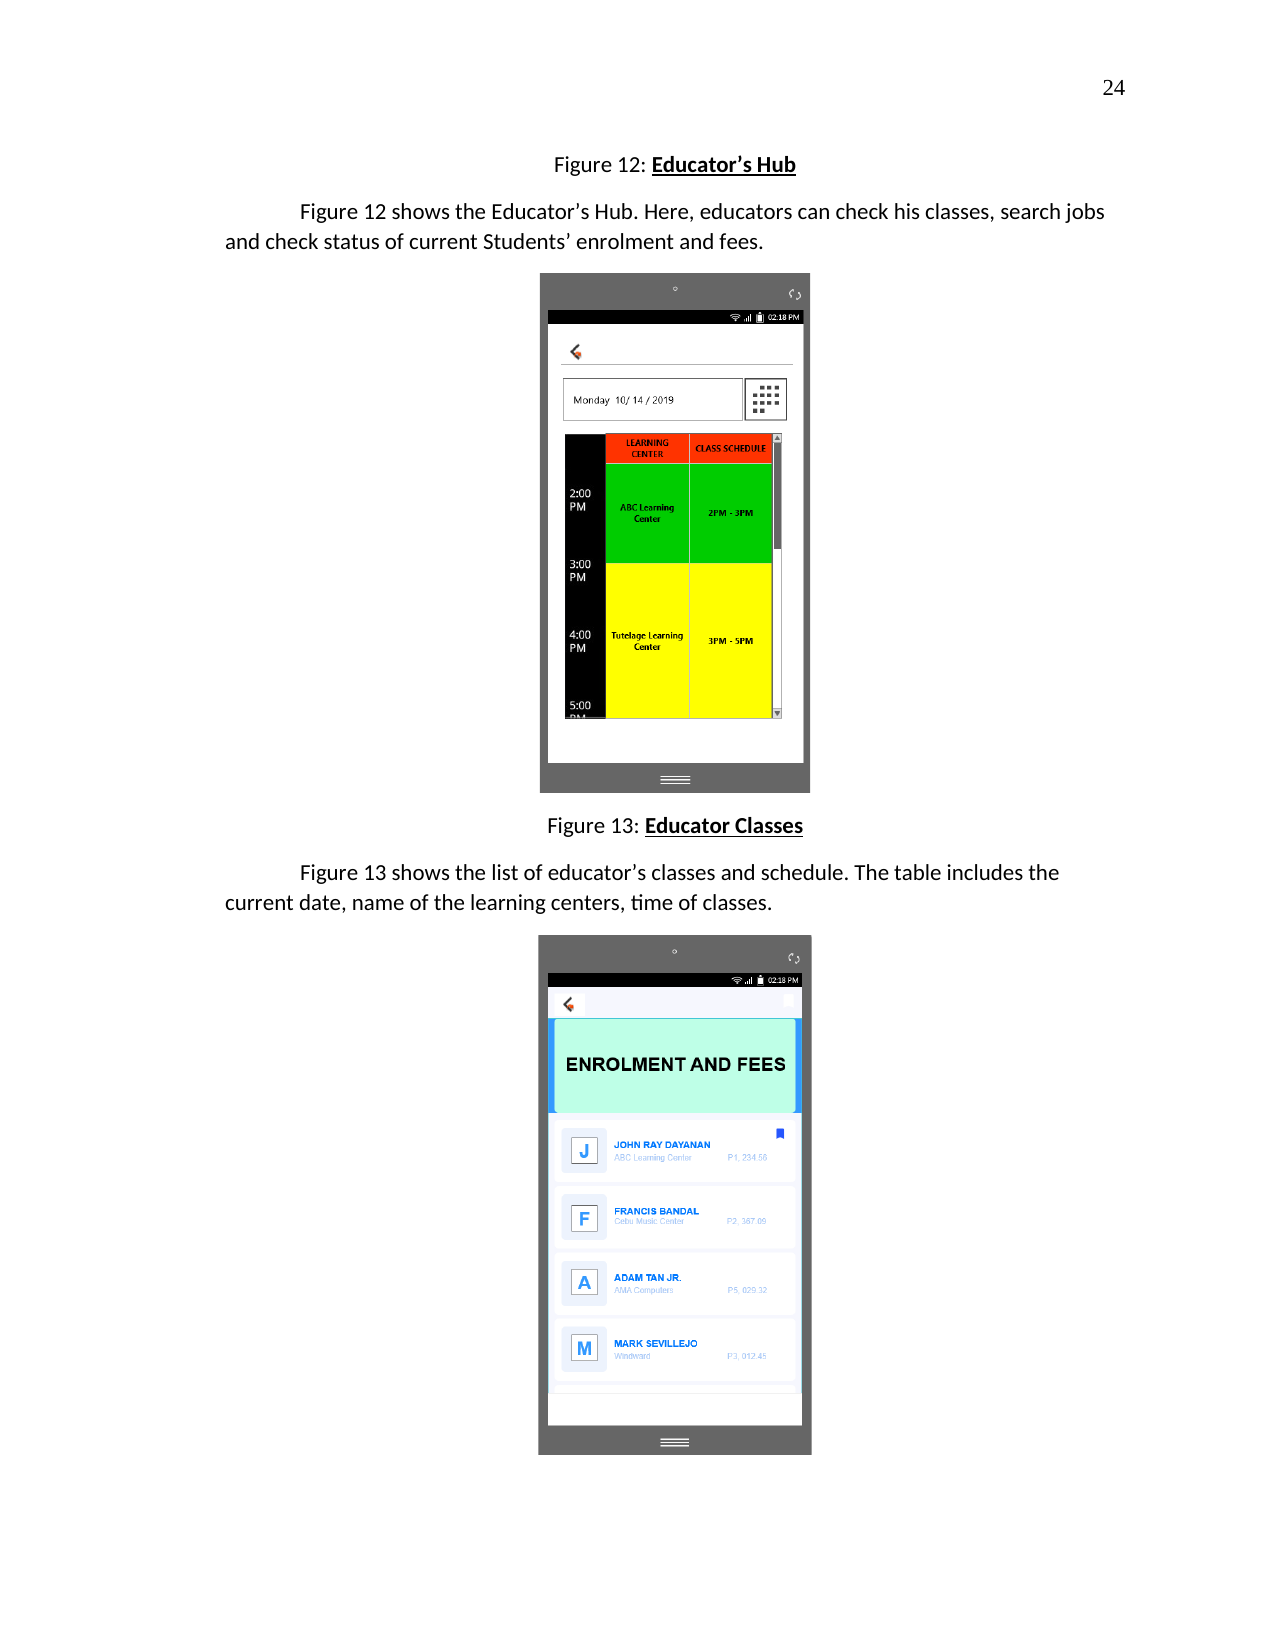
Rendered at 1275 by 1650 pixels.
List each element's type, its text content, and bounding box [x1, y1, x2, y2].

text Figure 12: Educator’s Hub [225, 150, 1125, 178]
picture [538, 935, 812, 1455]
text Figure 13: Educator Classes [225, 811, 1125, 839]
text Figure 13 shows the list of educator’s classes and schedule. The table includes the current date, name of the learning centers, time of classes. [225, 858, 1125, 917]
text Figure 12 shows the Educator’s Hub. Here, educators can check his classes, search jobs and check status of current Students’ enrolment and fees. [225, 197, 1125, 255]
picture [539, 273, 811, 793]
